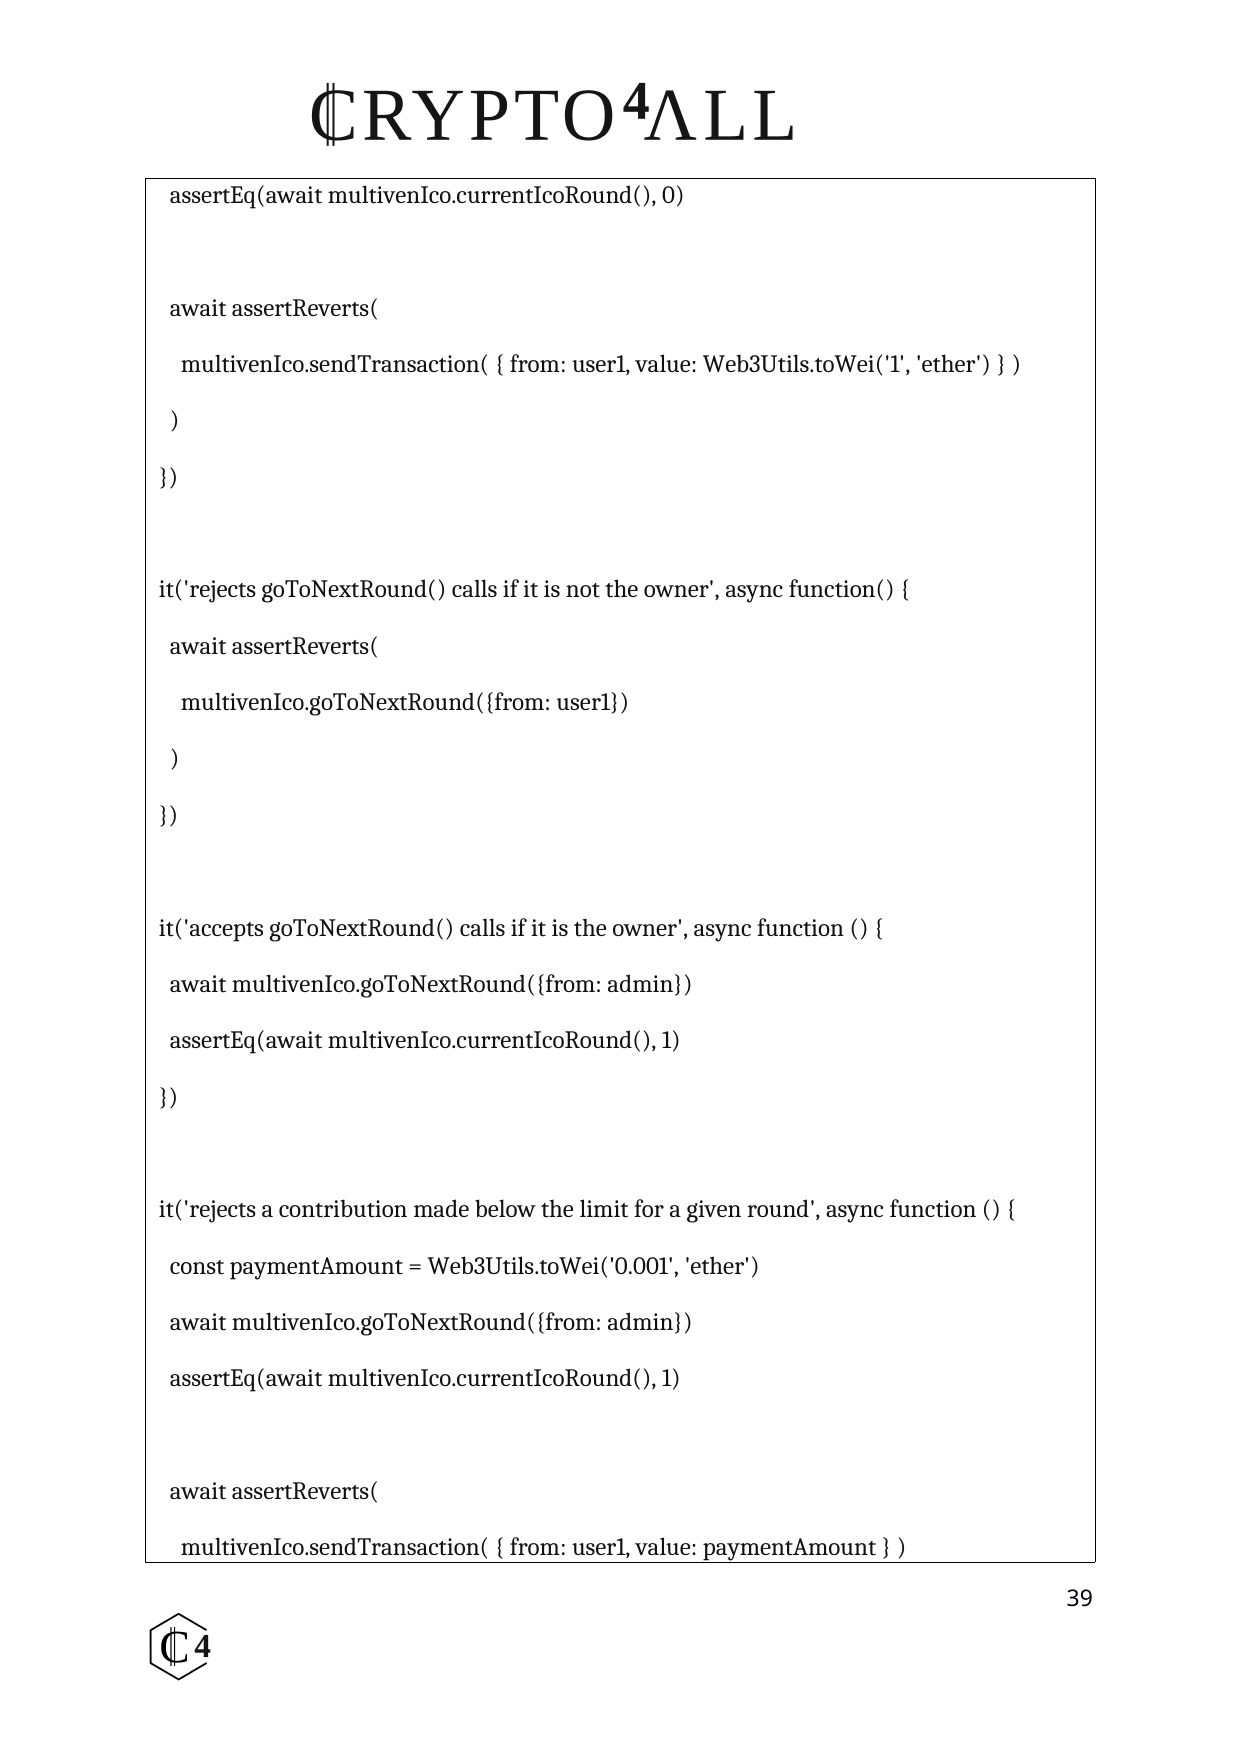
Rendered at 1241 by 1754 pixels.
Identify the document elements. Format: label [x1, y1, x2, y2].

picture [147, 1613, 215, 1681]
picture [305, 73, 803, 153]
